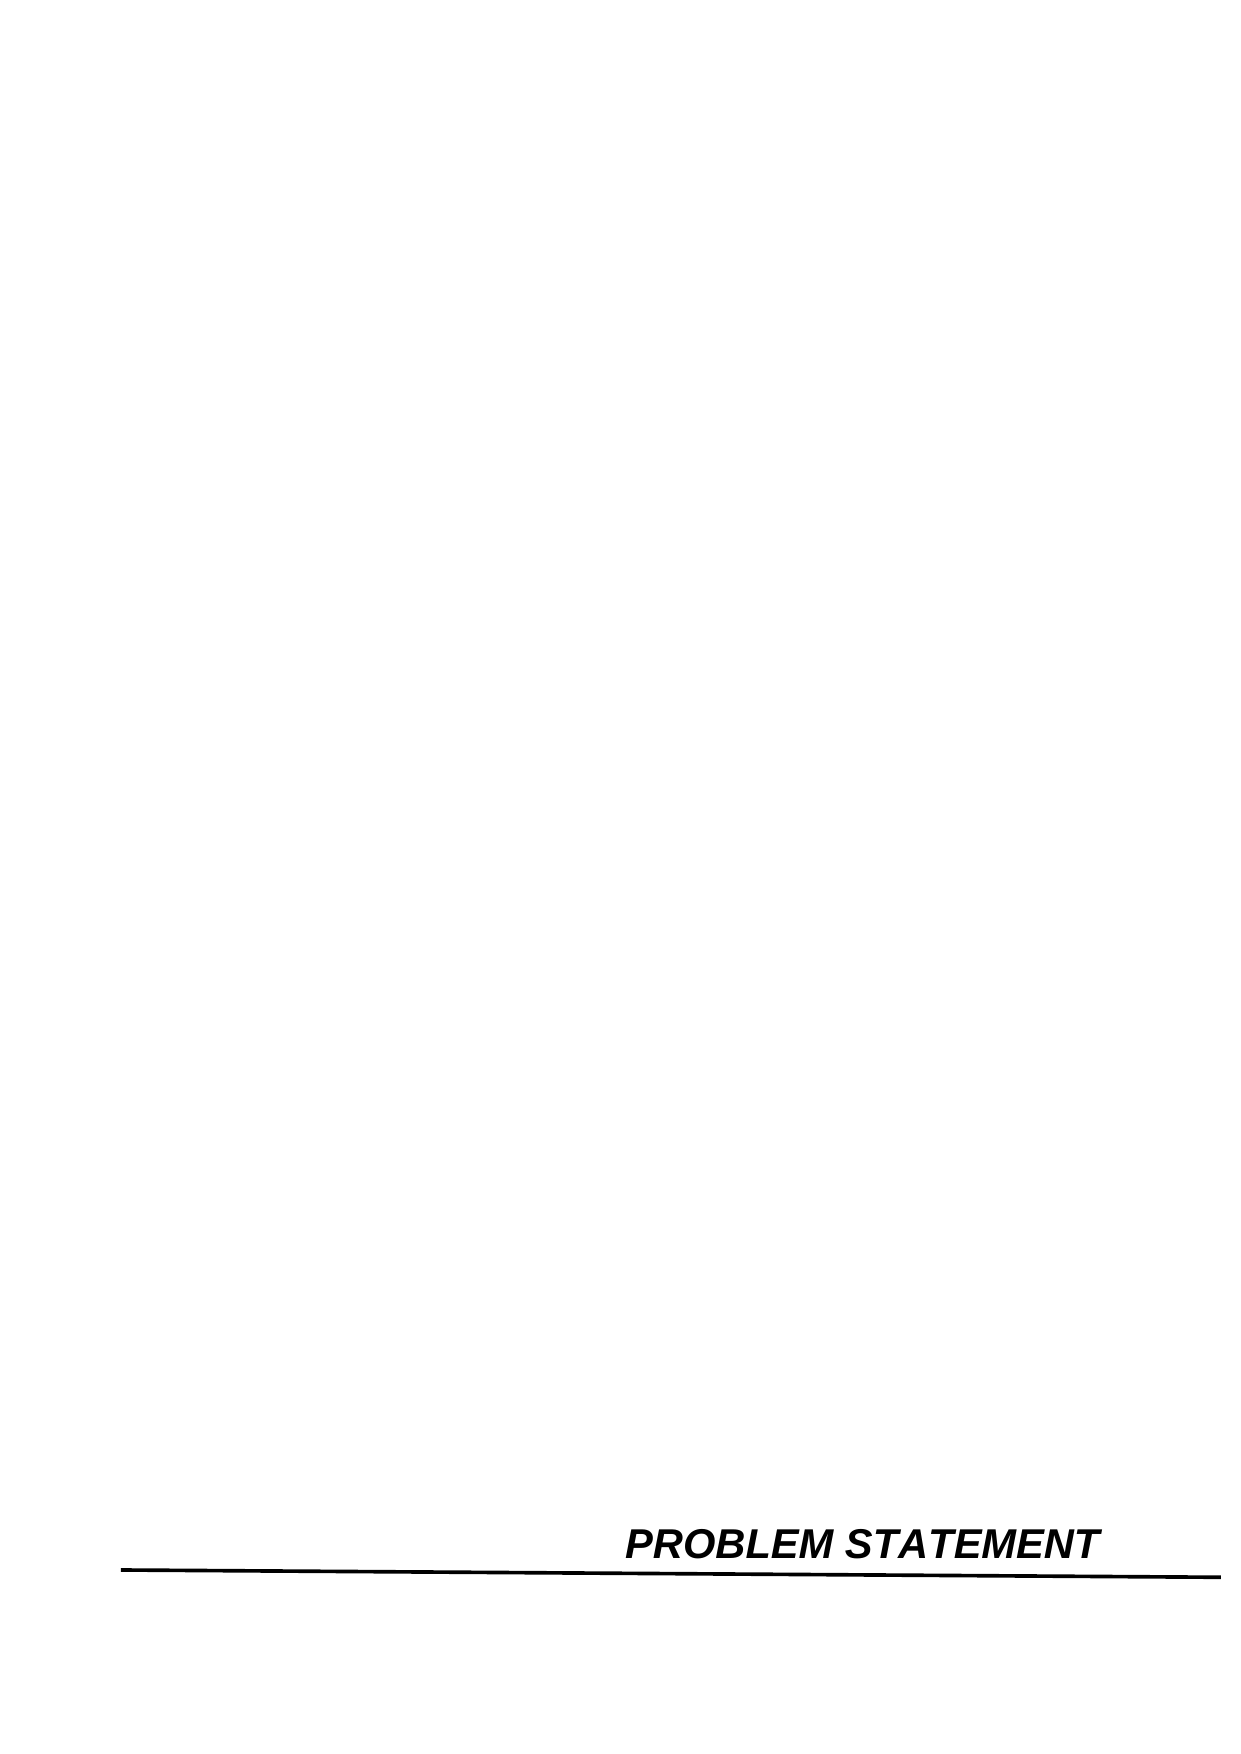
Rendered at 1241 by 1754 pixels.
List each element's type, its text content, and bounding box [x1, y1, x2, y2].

subtitle PROBLEM STATEMENT [550, 1519, 1137, 1567]
